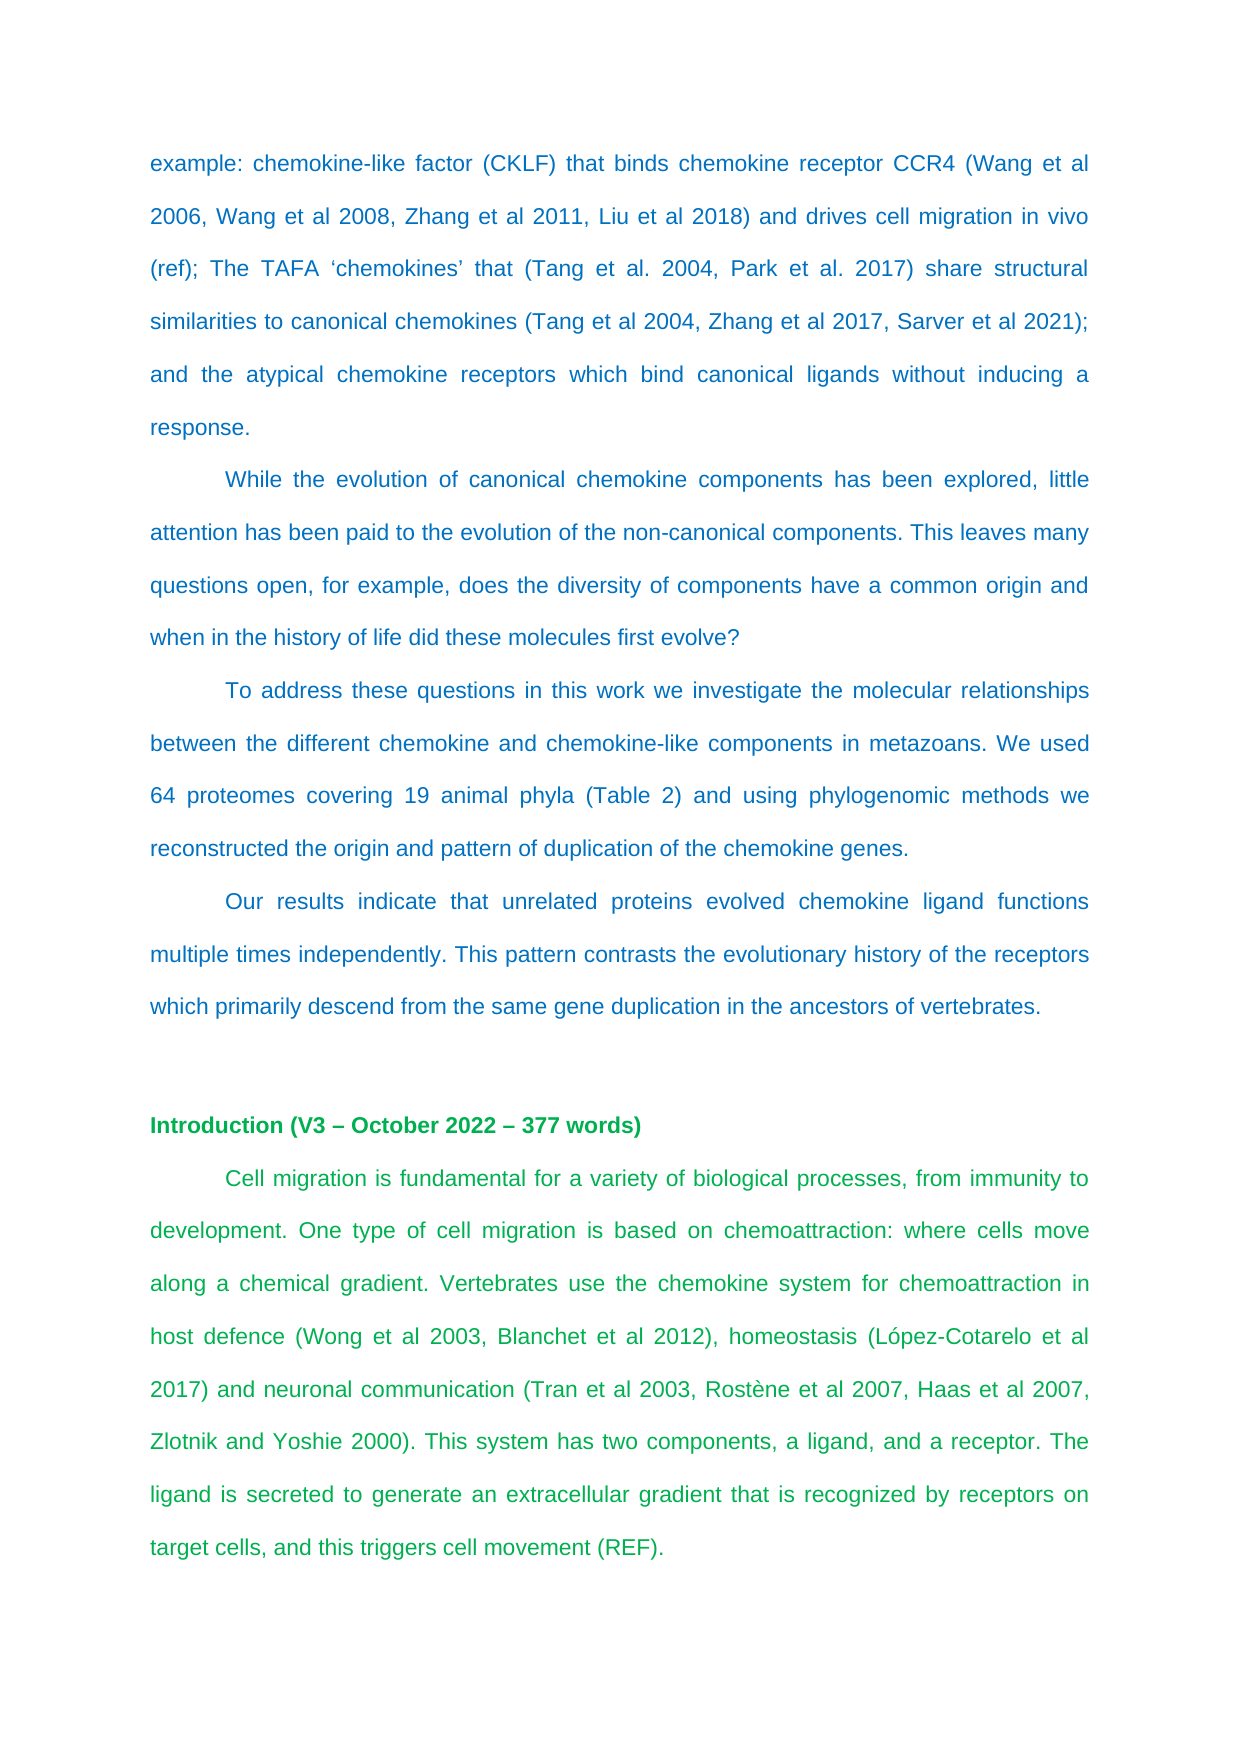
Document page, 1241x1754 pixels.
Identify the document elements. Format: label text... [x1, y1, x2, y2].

text Cell migration is fundamental for a variety of biological processes, from immunity to development. One type of cell migration is based on chemoattraction: where cells move along a chemical gradient. Vertebrates use the chemokine system for chemoattraction in host defence (Wong et al 2003, Blanchet et al 2012), homeostasis (López-Cotarelo et al 2017) and neuronal communication (Tran et al 2003, Rostène et al 2007, Haas et al 2007, Zlotnik and Yoshie 2000). This system has two components, a ligand, and a receptor. The ligand is secreted to generate an extracellular gradient that is recognized by receptors on target cells, and this triggers cell movement (REF). [150, 1165, 1090, 1560]
text Introduction (V3 – October 2022 – 377 words) [150, 1112, 1090, 1138]
text To address these questions in this work we investigate the molecular relationships between the different chemokine and chemokine-like components in metazoans. We used 64 proteomes covering 19 animal phyla (Table 2) and using phylogenomic methods we reconstructed the origin and pattern of duplication of the chemokine genes. [150, 677, 1090, 862]
text Our results indicate that unrelated proteins evolved chemokine ligand functions multiple times independently. This pattern contrasts the evolutionary history of the receptors which primarily descend from the same gene duplication in the ancestors of vertebrates. [150, 888, 1090, 1020]
text While the evolution of canonical chemokine components has been explored, little attention has been paid to the evolution of the non-canonical components. This leaves many questions open, for example, does the diversity of components have a common origin and when in the history of life did these molecules first evolve? [150, 466, 1090, 651]
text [150, 150, 1090, 440]
